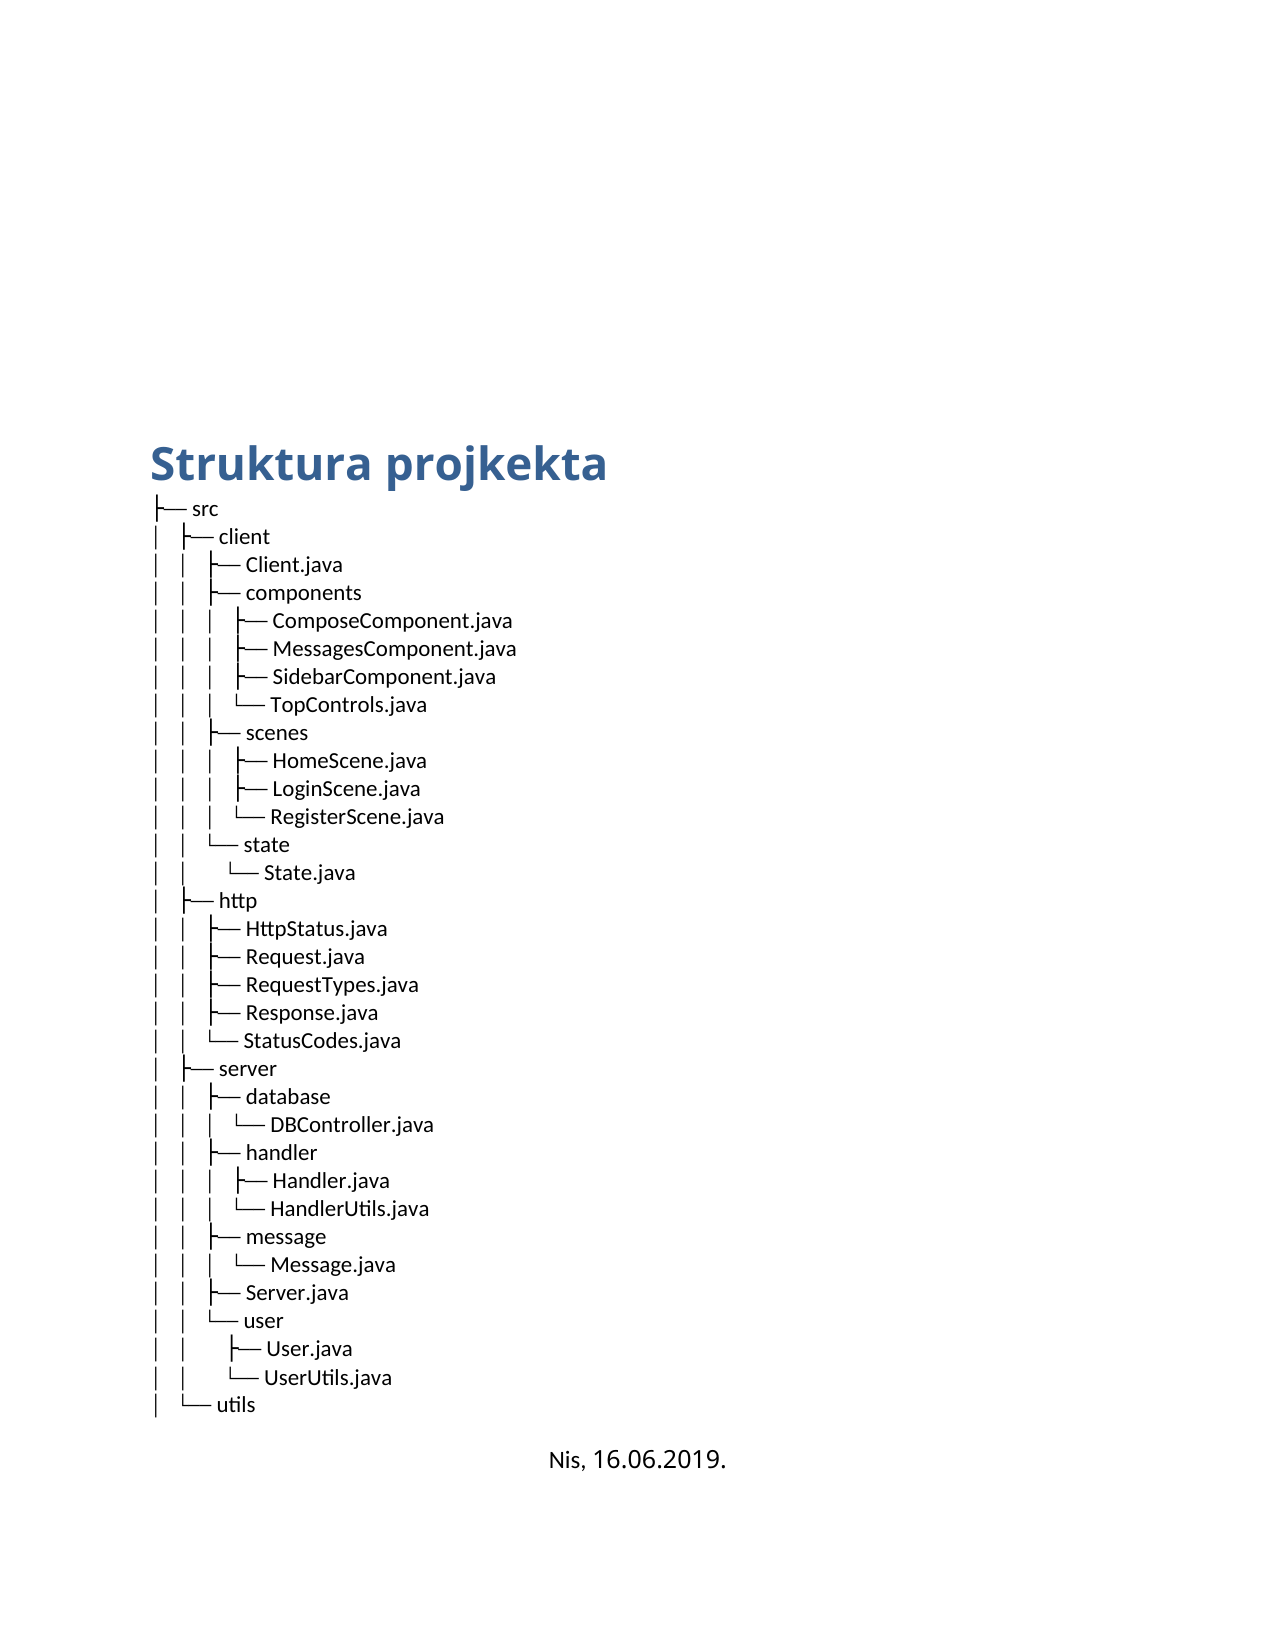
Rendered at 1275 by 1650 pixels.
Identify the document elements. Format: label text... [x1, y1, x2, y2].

text │ │ │ └── DBController.java [150, 1110, 1125, 1138]
text │ │ ├── components [212, 578, 1125, 606]
text │ │ │ ├── LoginScene.java [150, 774, 237, 802]
text │ │ ├── handler [212, 1138, 1125, 1166]
text ├── src [158, 494, 1125, 522]
subtitle Struktura projkekta [150, 432, 1125, 494]
text │ │ ├── Request.java [150, 942, 210, 970]
text │ │ │ ├── HomeScene.java [150, 746, 237, 774]
text │ ├── client [185, 522, 1125, 550]
text │ │ │ └── HandlerUtils.java [150, 1194, 1125, 1222]
text │ │ ├── scenes [212, 718, 1125, 746]
text │ │ │ ├── SidebarComponent.java [150, 662, 237, 690]
text │ │ ├── Server.java [150, 1278, 1125, 1307]
text │ │ ├── Client.java [212, 550, 1125, 578]
text │ │ │ ├── HomeScene.java [239, 746, 1125, 774]
text │ │ │ └── RegisterScene.java [150, 802, 1125, 830]
text │ ├── http [185, 886, 1125, 914]
text │ │ ├── Client.java [150, 550, 210, 578]
text │ │ ├── components [150, 578, 210, 606]
text │ │ ├── Response.java [212, 998, 1125, 1026]
text │ ├── server [185, 1054, 1125, 1082]
text │ │ ├── HttpStatus.java [212, 914, 1125, 942]
text │ │ └── user [150, 1307, 1125, 1334]
text │ │ └── UserUtils.java [150, 1363, 1125, 1391]
text │ │ │ ├── Handler.java [239, 1166, 1125, 1194]
text │ │ └── State.java [150, 858, 1125, 886]
text │ │ ├── RequestTypes.java [150, 970, 210, 998]
text │ │ │ ├── Handler.java [150, 1166, 237, 1194]
text │ │ ├── scenes [150, 718, 210, 746]
text │ │ ├── database [150, 1082, 210, 1110]
text │ │ ├── Response.java [150, 998, 210, 1026]
text │ └── utils [150, 1391, 1125, 1419]
text │ │ │ ├── LoginScene.java [239, 774, 1125, 802]
text │ ├── server [150, 1054, 183, 1082]
text │ │ ├── Request.java [212, 942, 1125, 970]
text │ │ ├── HttpStatus.java [150, 914, 210, 942]
text │ │ │ └── TopControls.java [150, 690, 1125, 718]
text │ │ ├── message [150, 1222, 1125, 1251]
text │ ├── client [150, 522, 183, 550]
text │ │ │ ├── SidebarComponent.java [239, 662, 1125, 690]
text │ │ ├── database [212, 1082, 1125, 1110]
text │ │ ├── User.java [150, 1334, 1125, 1363]
text │ │ │ └── Message.java [150, 1251, 1125, 1278]
text │ │ └── state [150, 830, 1125, 858]
text │ │ │ ├── MessagesComponent.java [239, 634, 1125, 662]
text │ │ │ ├── ComposeComponent.java [239, 606, 1125, 634]
text │ ├── http [150, 886, 183, 914]
text │ │ └── StatusCodes.java [150, 1026, 1125, 1054]
text │ │ ├── RequestTypes.java [212, 970, 1125, 998]
text │ │ ├── handler [150, 1138, 210, 1166]
text │ │ │ ├── ComposeComponent.java [150, 606, 237, 634]
text │ │ │ ├── MessagesComponent.java [150, 634, 237, 662]
